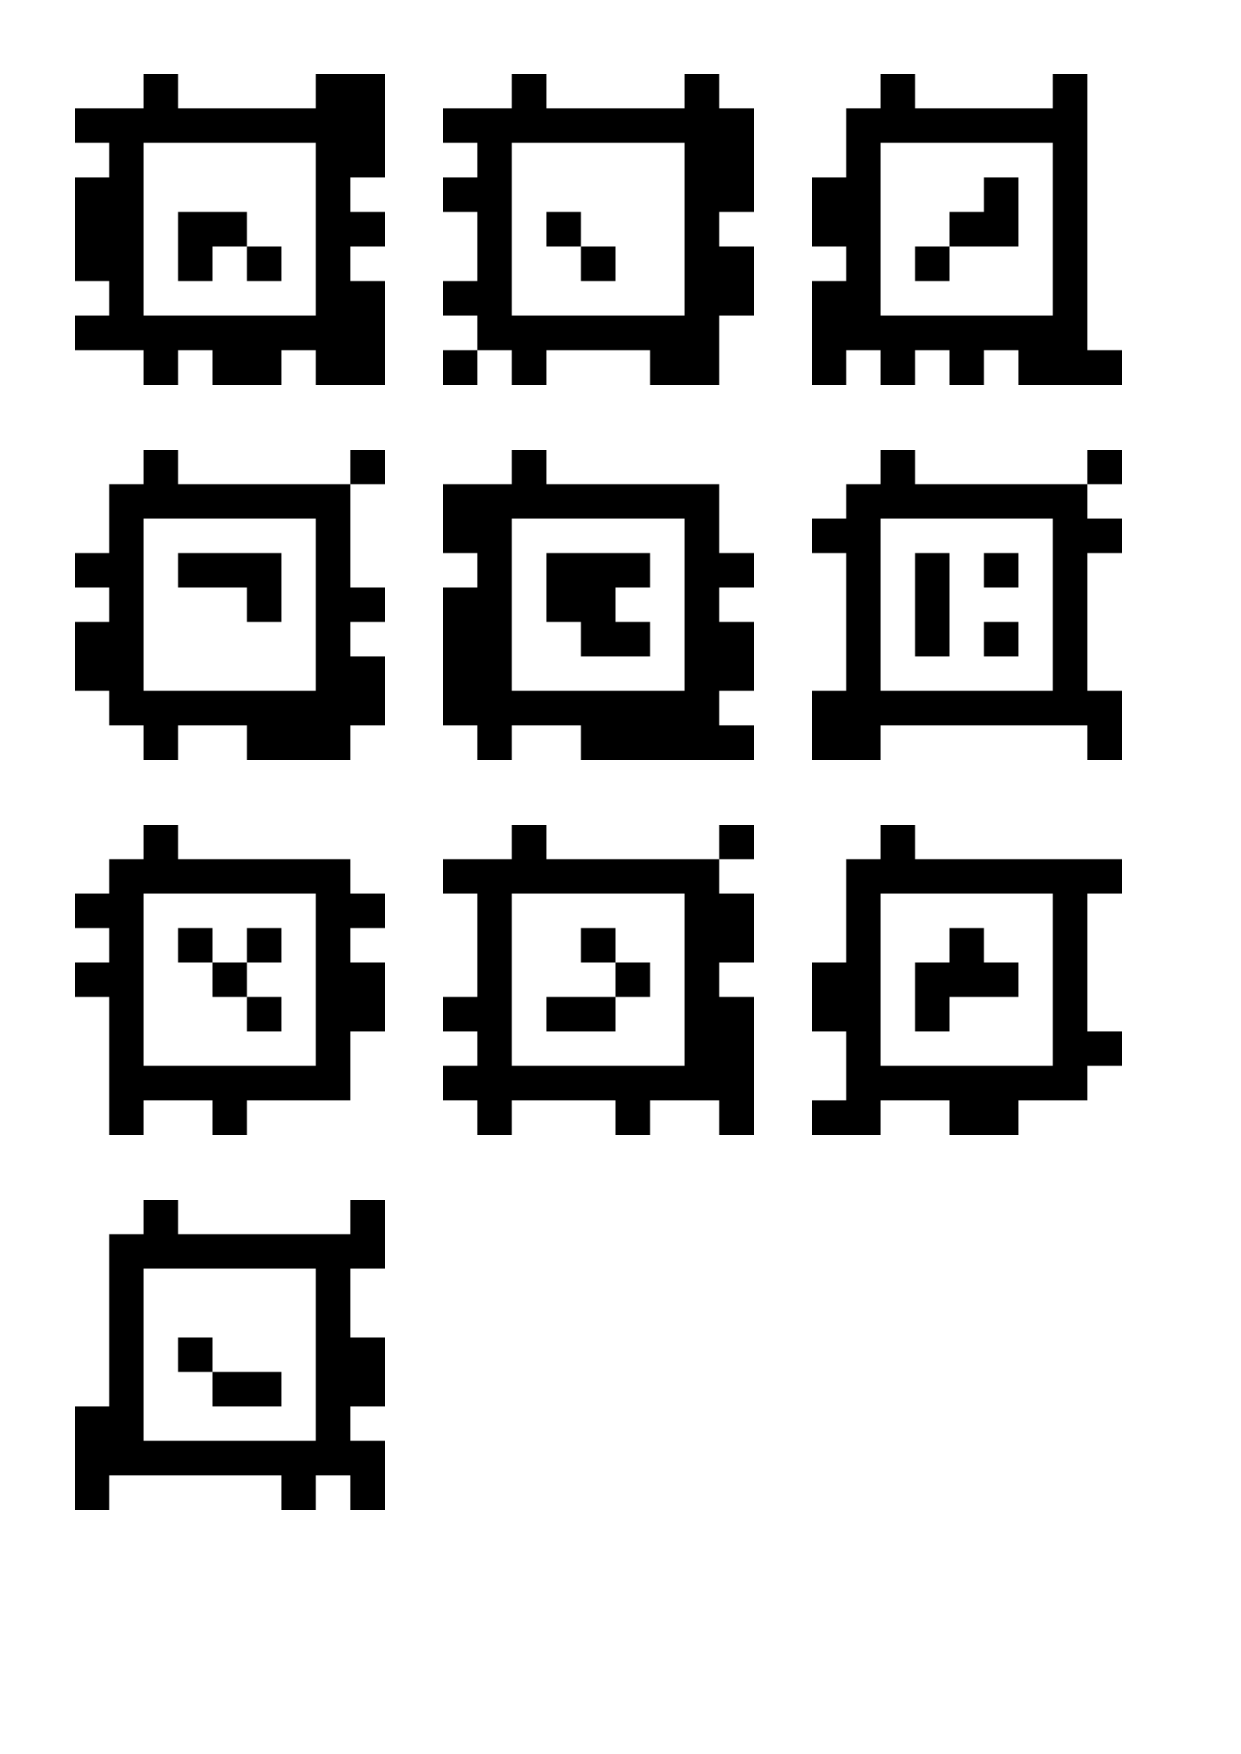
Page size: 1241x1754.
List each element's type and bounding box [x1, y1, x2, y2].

picture [812, 450, 1122, 760]
picture [443, 74, 754, 385]
picture [443, 825, 754, 1135]
picture [75, 1200, 385, 1510]
picture [75, 74, 385, 385]
picture [75, 825, 385, 1135]
picture [75, 450, 385, 760]
picture [812, 825, 1122, 1135]
picture [812, 74, 1122, 385]
picture [443, 450, 754, 760]
